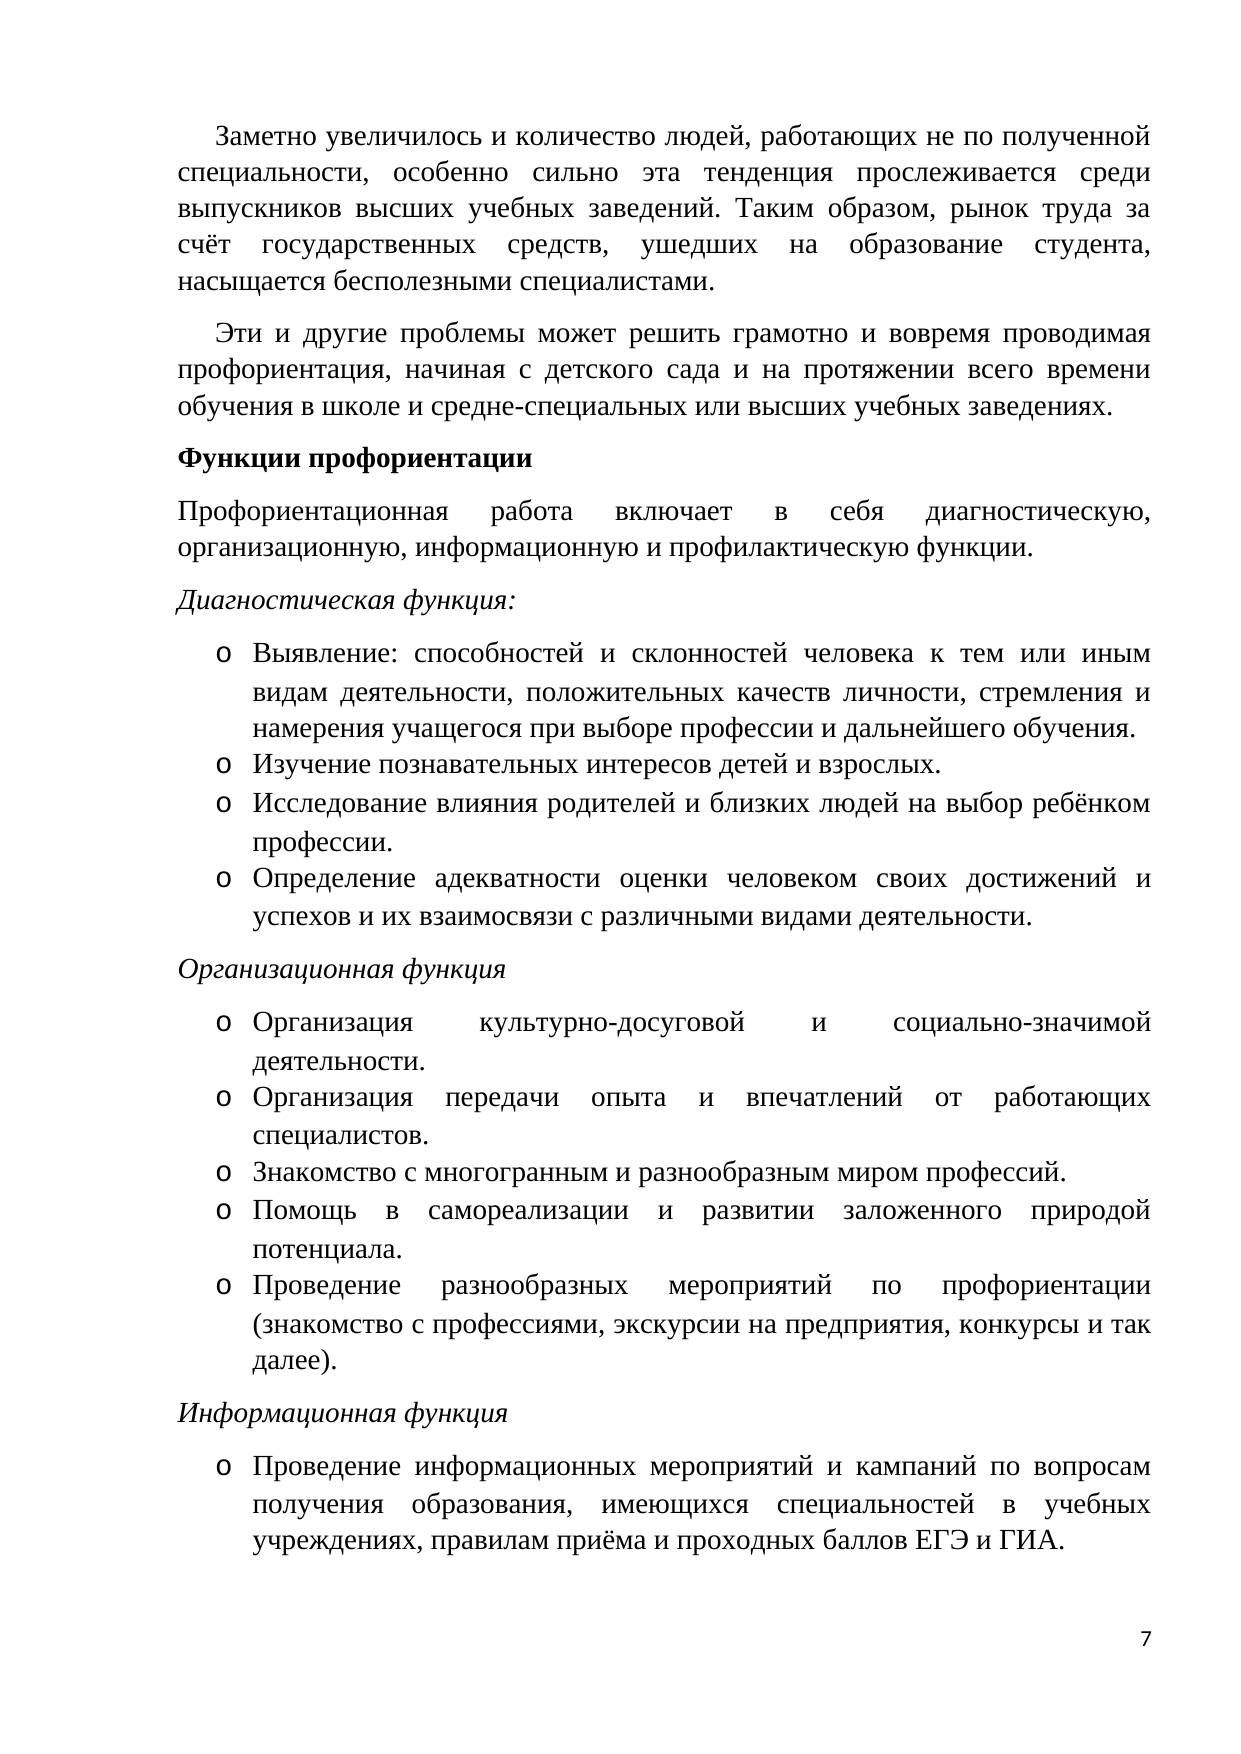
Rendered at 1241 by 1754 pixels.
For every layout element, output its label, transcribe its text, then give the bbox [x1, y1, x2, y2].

text Информационная функция [177, 1395, 1152, 1428]
list Определение адекватности оценки человеком своих достижений и успехов и их взаимосвязи с различными видами деятельности. [215, 860, 1152, 932]
text Эти и другие проблемы может решить грамотно и вовремя проводимая профориентация, начиная с детского сада и на протяжении всего времени обучения в школе и средне-специальных или высших учебных заведениях. [177, 316, 1152, 421]
text Профориентационная работа включает в себя диагностическую, организационную, информационную и профилактическую функции. [177, 493, 1152, 563]
list Изучение познавательных интересов детей и взрослых. [215, 746, 1152, 782]
text Диагностическая функция: [177, 582, 1152, 616]
list Проведение информационных мероприятий и кампаний по вопросам получения образования, имеющихся специальностей в учебных учреждениях, правилам приёма и проходных баллов ЕГЭ и ГИА. [215, 1448, 1152, 1556]
text Организационная функция [177, 951, 1152, 985]
text Функции профориентации [177, 441, 1152, 474]
list Исследование влияния родителей и близких людей на выбор ребёнком профессии. [215, 785, 1152, 857]
list Организация передачи опыта и впечатлений от работающих специалистов. [215, 1079, 1152, 1151]
list Проведение разнообразных мероприятий по профориентации (знакомство с профессиями, экскурсии на предприятия, конкурсы и так далее). [215, 1267, 1152, 1376]
list Знакомство с многогранным и разнообразным миром профессий. [215, 1154, 1152, 1190]
list Помощь в самореализации и развитии заложенного природой потенциала. [215, 1192, 1152, 1265]
text Заметно увеличилось и количество людей, работающих не по полученной специальности, особенно сильно эта тенденция прослеживается среди выпускников высших учебных заведений. Таким образом, рынок труда за счёт государственных средств, ушедших на образование студента, насыщается бесполезными специалистами. [177, 118, 1152, 296]
list Организация культурно-досуговой и социально-значимой деятельности. [215, 1004, 1152, 1076]
list Выявление: способностей и склонностей человека к тем или иным видам деятельности, положительных качеств личности, стремления и намерения учащегося при выборе профессии и дальнейшего обучения. [215, 635, 1152, 743]
